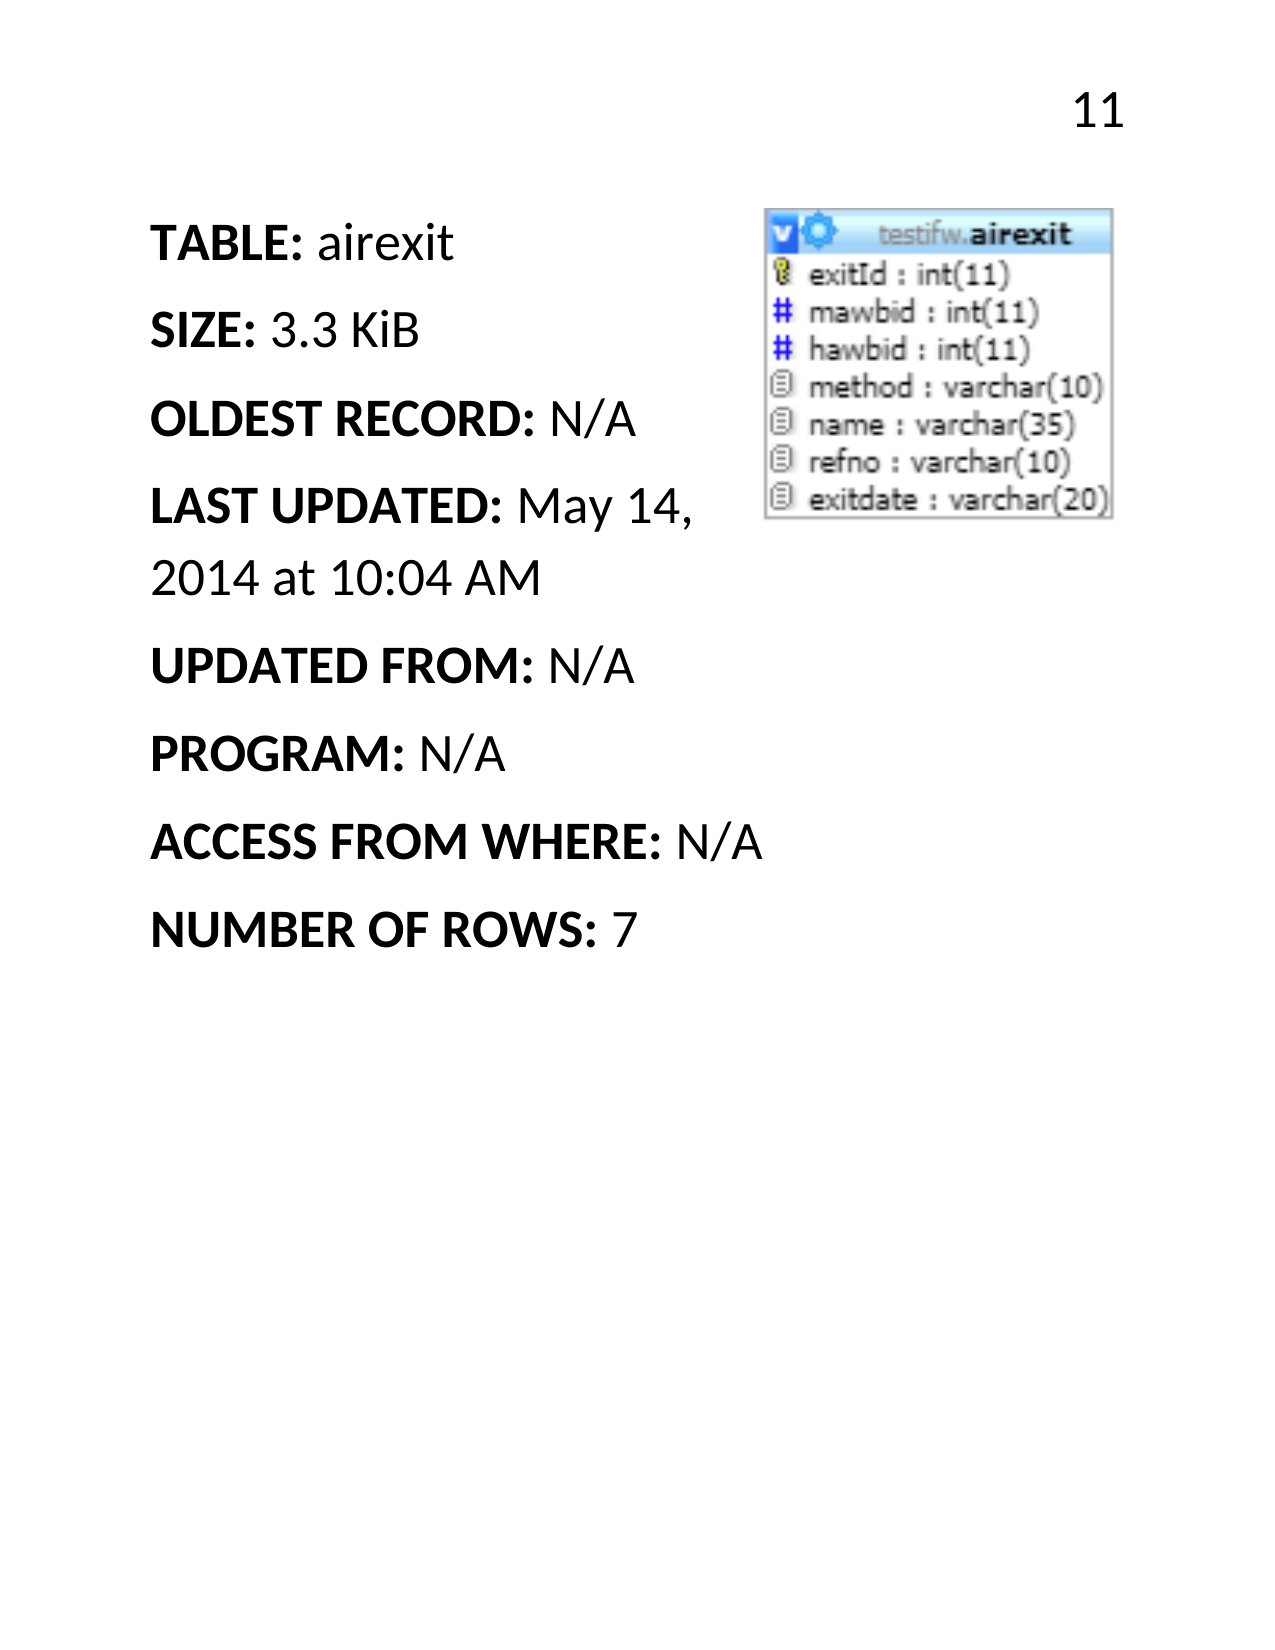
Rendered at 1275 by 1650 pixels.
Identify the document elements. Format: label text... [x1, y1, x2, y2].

text UPDATED FROM: N/A [150, 631, 1125, 697]
text NUMBER OF ROWS: 7 [150, 895, 1125, 961]
text LAST UPDATED: May 14, 2014 at 10:04 AM [150, 471, 1125, 609]
picture [762, 208, 1124, 536]
text SIZE: 3.3 KiB [150, 295, 762, 361]
text OLDEST RECORD: N/A [150, 383, 762, 449]
text TABLE: airexit [150, 207, 1125, 273]
text PROGRAM: N/A [150, 719, 1125, 785]
text ACCESS FROM WHERE: N/A [150, 807, 1125, 873]
